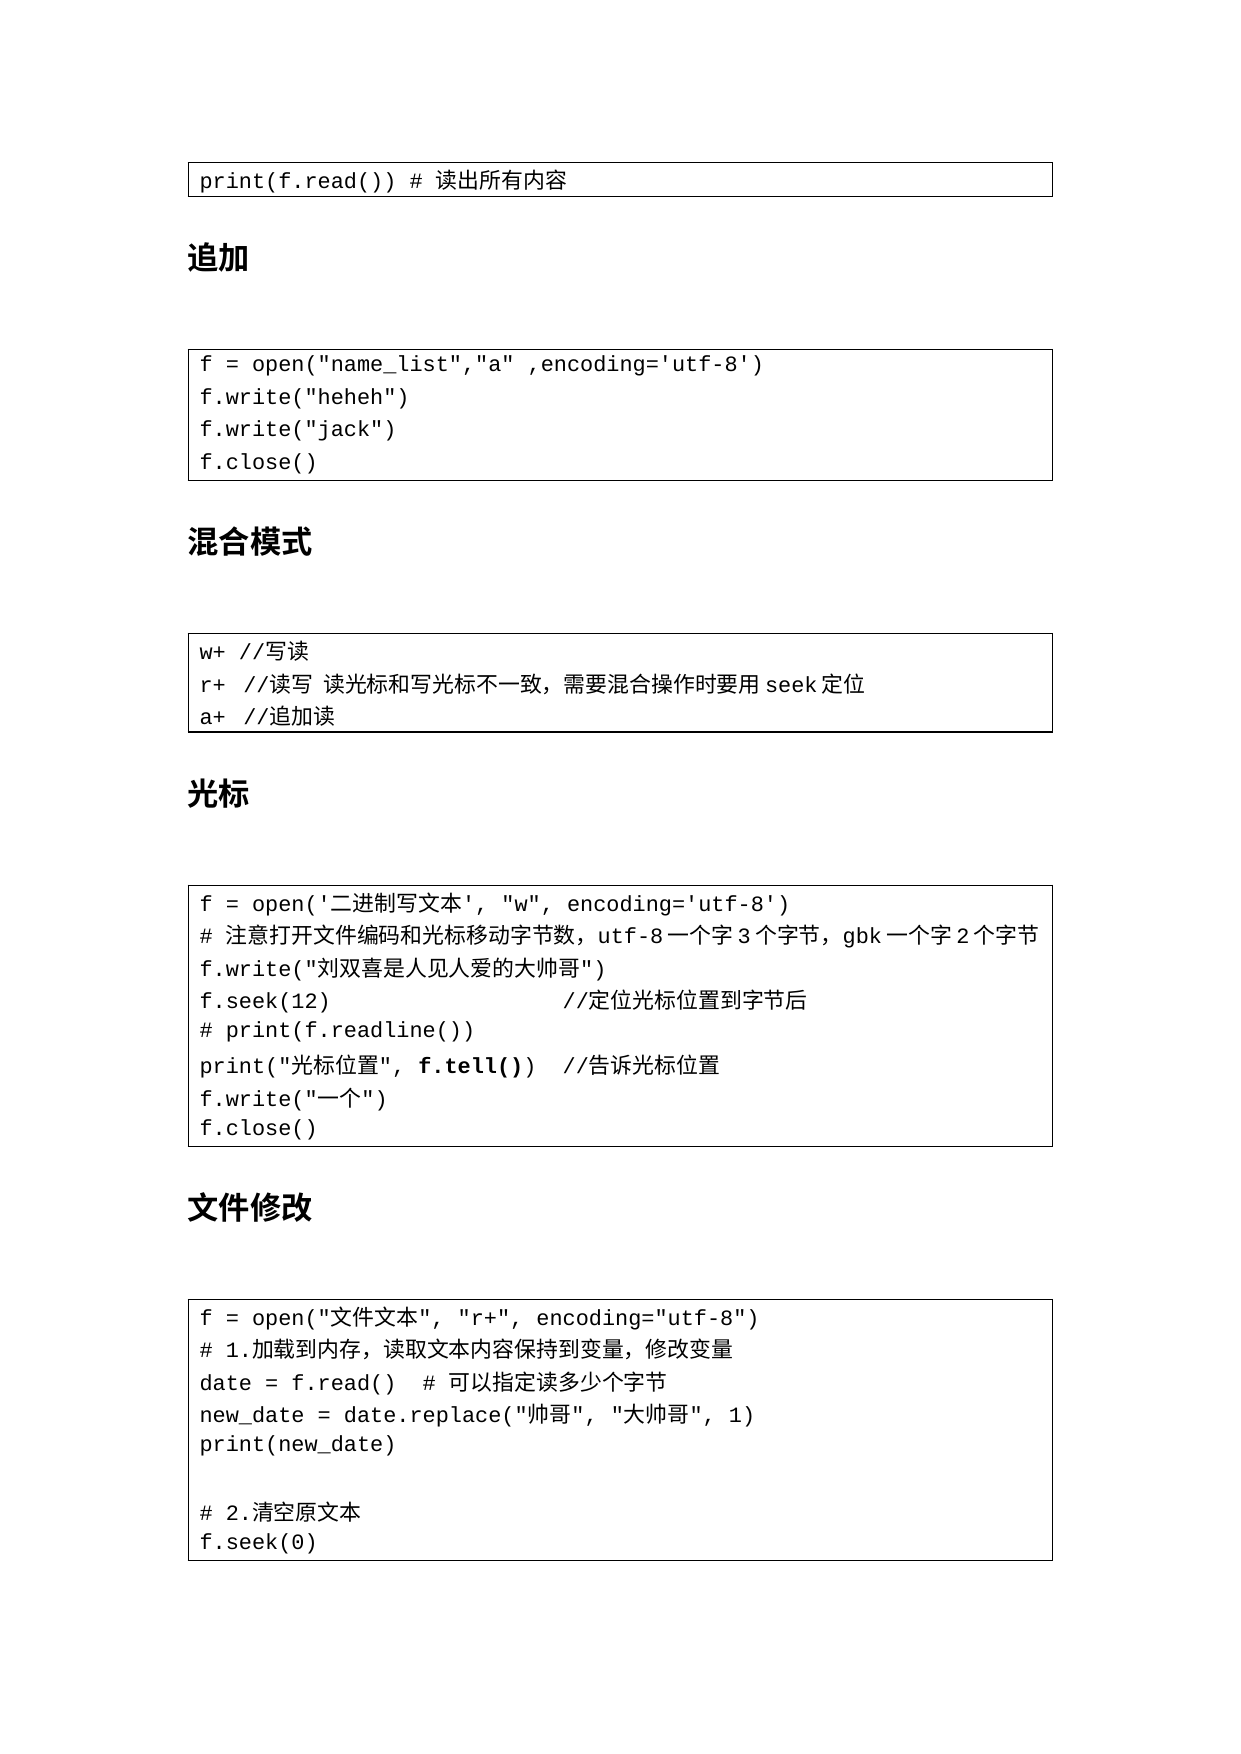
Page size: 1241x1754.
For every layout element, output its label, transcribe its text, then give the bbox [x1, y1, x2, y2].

table_header f = open("name_list","a" ,encoding='utf-8') f.write("heheh") f.write("jack") f.close() [189, 350, 1052, 480]
subtitle 追加 [187, 224, 1053, 289]
subtitle 文件修改 [187, 1174, 1053, 1239]
subtitle 混合模式 [187, 508, 1053, 573]
table_header w+ //写读 r+ //读写 读光标和写光标不一致，需要混合操作时要用seek定位 a+ //追加读 [189, 634, 1052, 731]
subtitle 光标 [187, 759, 1053, 824]
table_header f = open('二进制写文本', "w", encoding='utf-8') # 注意打开文件编码和光标移动字节数，utf-8一个字3个字节，gbk一个字2个字节 f.write("刘双喜是人见人爱的大帅哥") f.seek(12) //定位光标位置到字节后 # print(f.readline()) print("光标位置", f.tell()) //告诉光标位置 f.write("一个") f.close() [189, 886, 1052, 1146]
